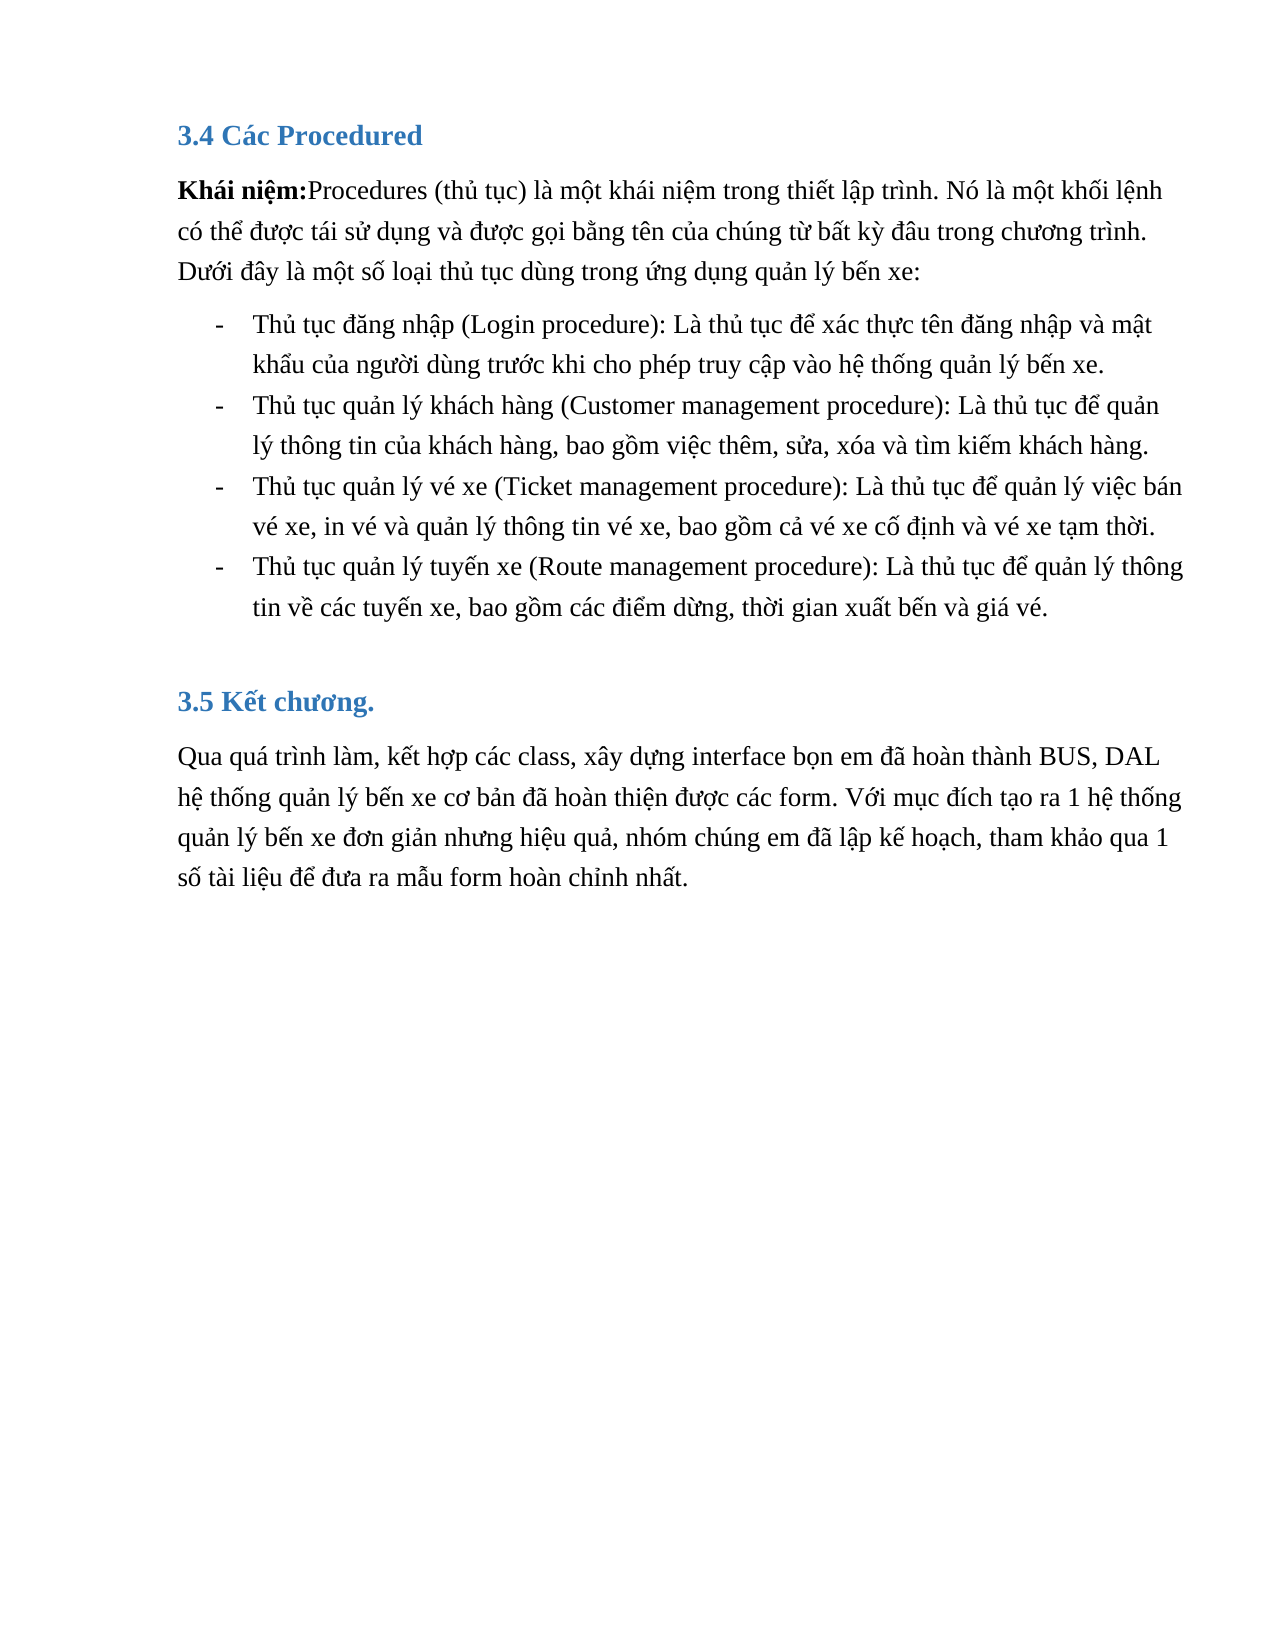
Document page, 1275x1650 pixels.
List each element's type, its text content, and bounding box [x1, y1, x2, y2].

subtitle 3.4 Các Procedured [177, 118, 1186, 152]
text Qua quá trình làm, kết hợp các class, xây dựng interface bọn em đã hoàn thành BUS, DAL hệ thống quản lý bến xe cơ bản đã hoàn thiện được các form. Với mục đích tạo ra 1 hệ thống quản lý bến xe đơn giản nhưng hiệu quả, nhóm chúng em đã lập kế hoạch, tham khảo qua 1 số tài liệu để đưa ra mẫu form hoàn chỉnh nhất. [177, 740, 1186, 893]
list Thủ tục đăng nhập (Login procedure): Là thủ tục để xác thực tên đăng nhập và mật khẩu của người dùng trước khi cho phép truy cập vào hệ thống quản lý bến xe. [215, 308, 1186, 379]
subtitle 3.5 Kết chương. [177, 684, 1186, 718]
list Thủ tục quản lý vé xe (Ticket management procedure): Là thủ tục để quản lý việc bán vé xe, in vé và quản lý thông tin vé xe, bao gồm cả vé xe cố định và vé xe tạm thời. [215, 469, 1186, 541]
text Khái niệm:Procedures (thủ tục) là một khái niệm trong thiết lập trình. Nó là một khối lệnh có thể được tái sử dụng và được gọi bằng tên của chúng từ bất kỳ đâu trong chương trình. Dưới đây là một số loại thủ tục dùng trong ứng dụng quản lý bến xe: [177, 174, 1186, 286]
list Thủ tục quản lý tuyến xe (Route management procedure): Là thủ tục để quản lý thông tin về các tuyến xe, bao gồm các điểm dừng, thời gian xuất bến và giá vé. [215, 550, 1186, 622]
list Thủ tục quản lý khách hàng (Customer management procedure): Là thủ tục để quản lý thông tin của khách hàng, bao gồm việc thêm, sửa, xóa và tìm kiếm khách hàng. [215, 389, 1186, 460]
